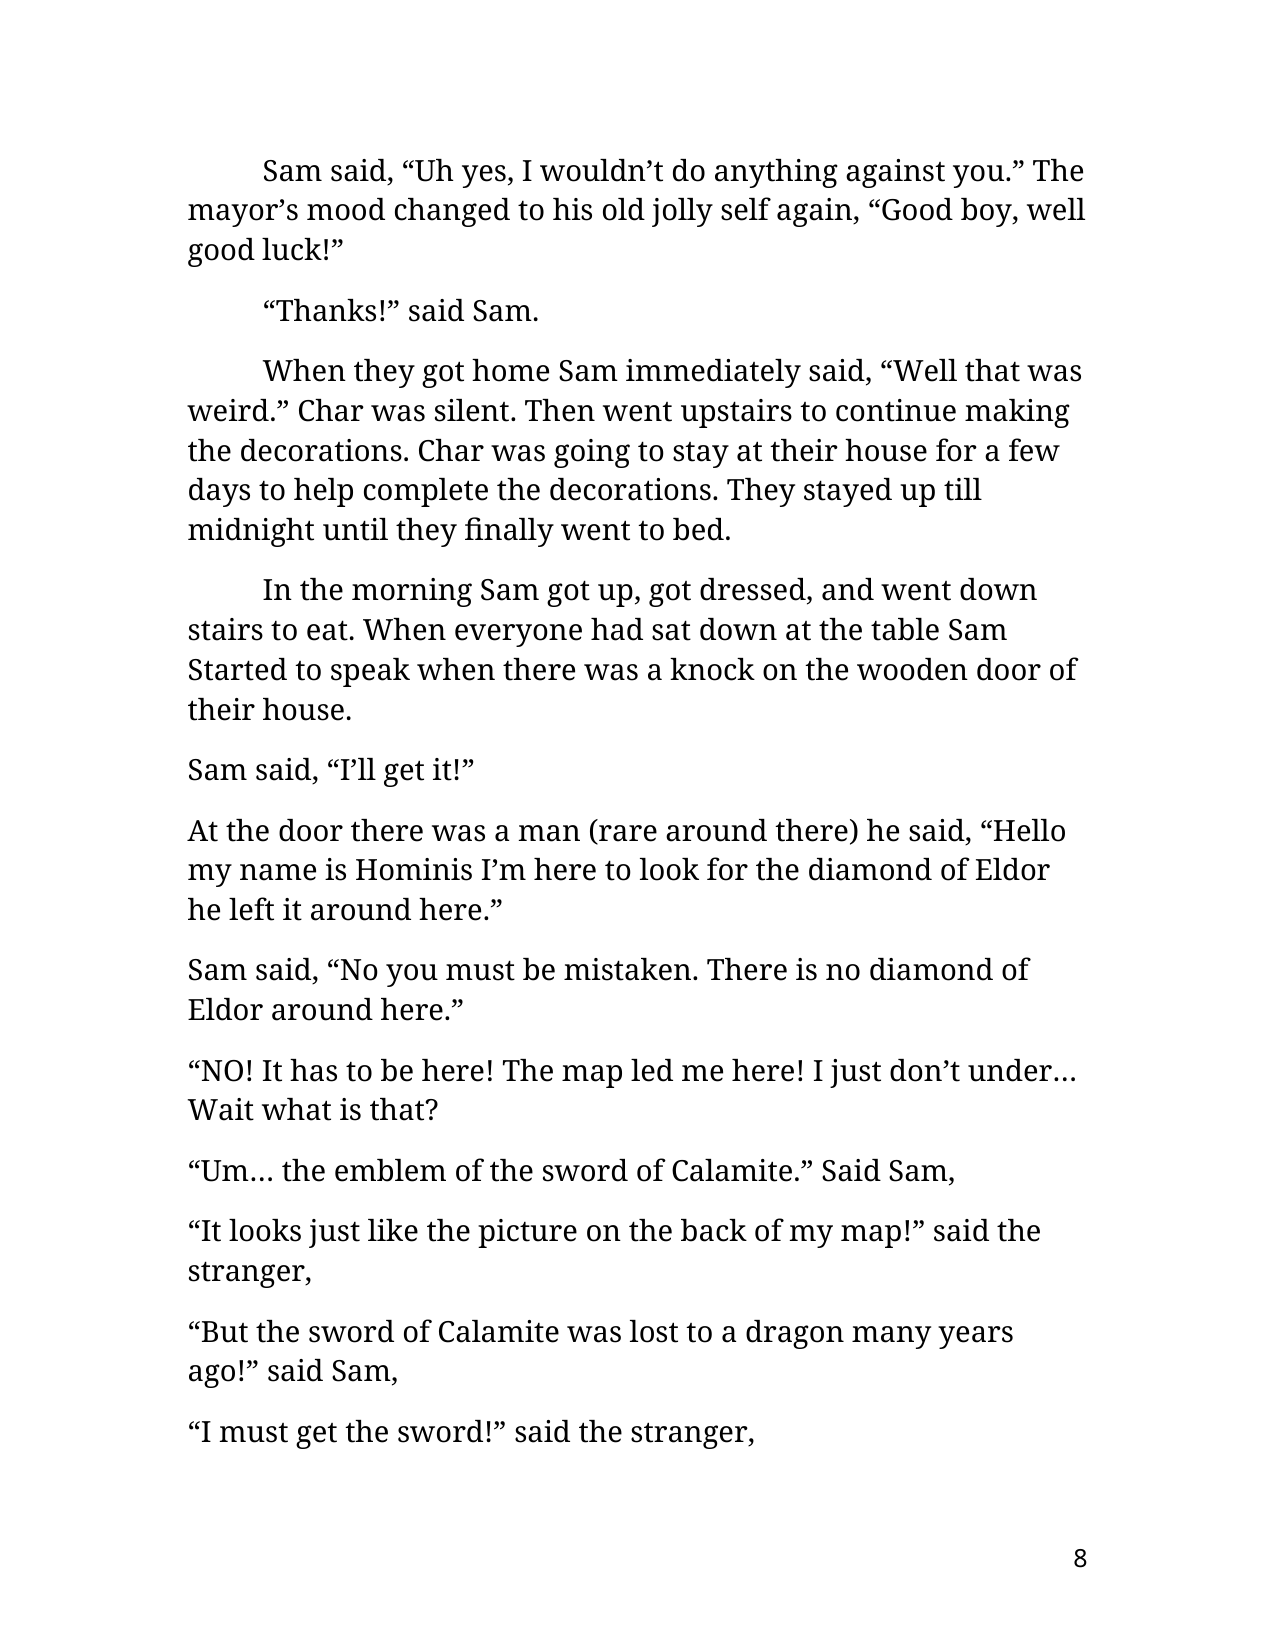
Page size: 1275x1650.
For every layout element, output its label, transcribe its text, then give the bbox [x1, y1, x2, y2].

text Sam said, “I’ll get it!” [187, 749, 1087, 789]
text “NO! It has to be here! The map led me here! I just don’t under… Wait what is that? [187, 1050, 1087, 1129]
text “Um… the emblem of the sword of Calamite.” Said Sam, [187, 1150, 1087, 1190]
text “I must get the sword!” said the stranger, [187, 1411, 1087, 1451]
text Sam said, “No you must be mistaken. There is no diamond of Eldor around here.” [187, 950, 1087, 1029]
text “Thanks!” said Sam. [187, 290, 1087, 329]
text When they got home Sam immediately said, “Well that was weird.” Char was silent. Then went upstairs to continue making the decorations. Char was going to stay at their house for a few days to help complete the decorations. They stayed up till midnight until they finally went to bed. [187, 350, 1087, 549]
text “It looks just like the picture on the back of my map!” said the stranger, [187, 1211, 1087, 1290]
text Sam said, “Uh yes, I wouldn’t do anything against you.” The mayor’s mood changed to his old jolly self again, “Good boy, well good luck!” [187, 150, 1087, 269]
text At the door there was a man (rare around there) he said, “Hello my name is Hominis I’m here to look for the diamond of Eldor he left it around here.” [187, 810, 1087, 929]
text In the morning Sam got up, got dressed, and went down stairs to eat. When everyone had sat down at the table Sam Started to speak when there was a knock on the wooden door of their house. [187, 570, 1087, 728]
text “But the sword of Calamite was lost to a dragon many years ago!” said Sam, [187, 1311, 1087, 1390]
